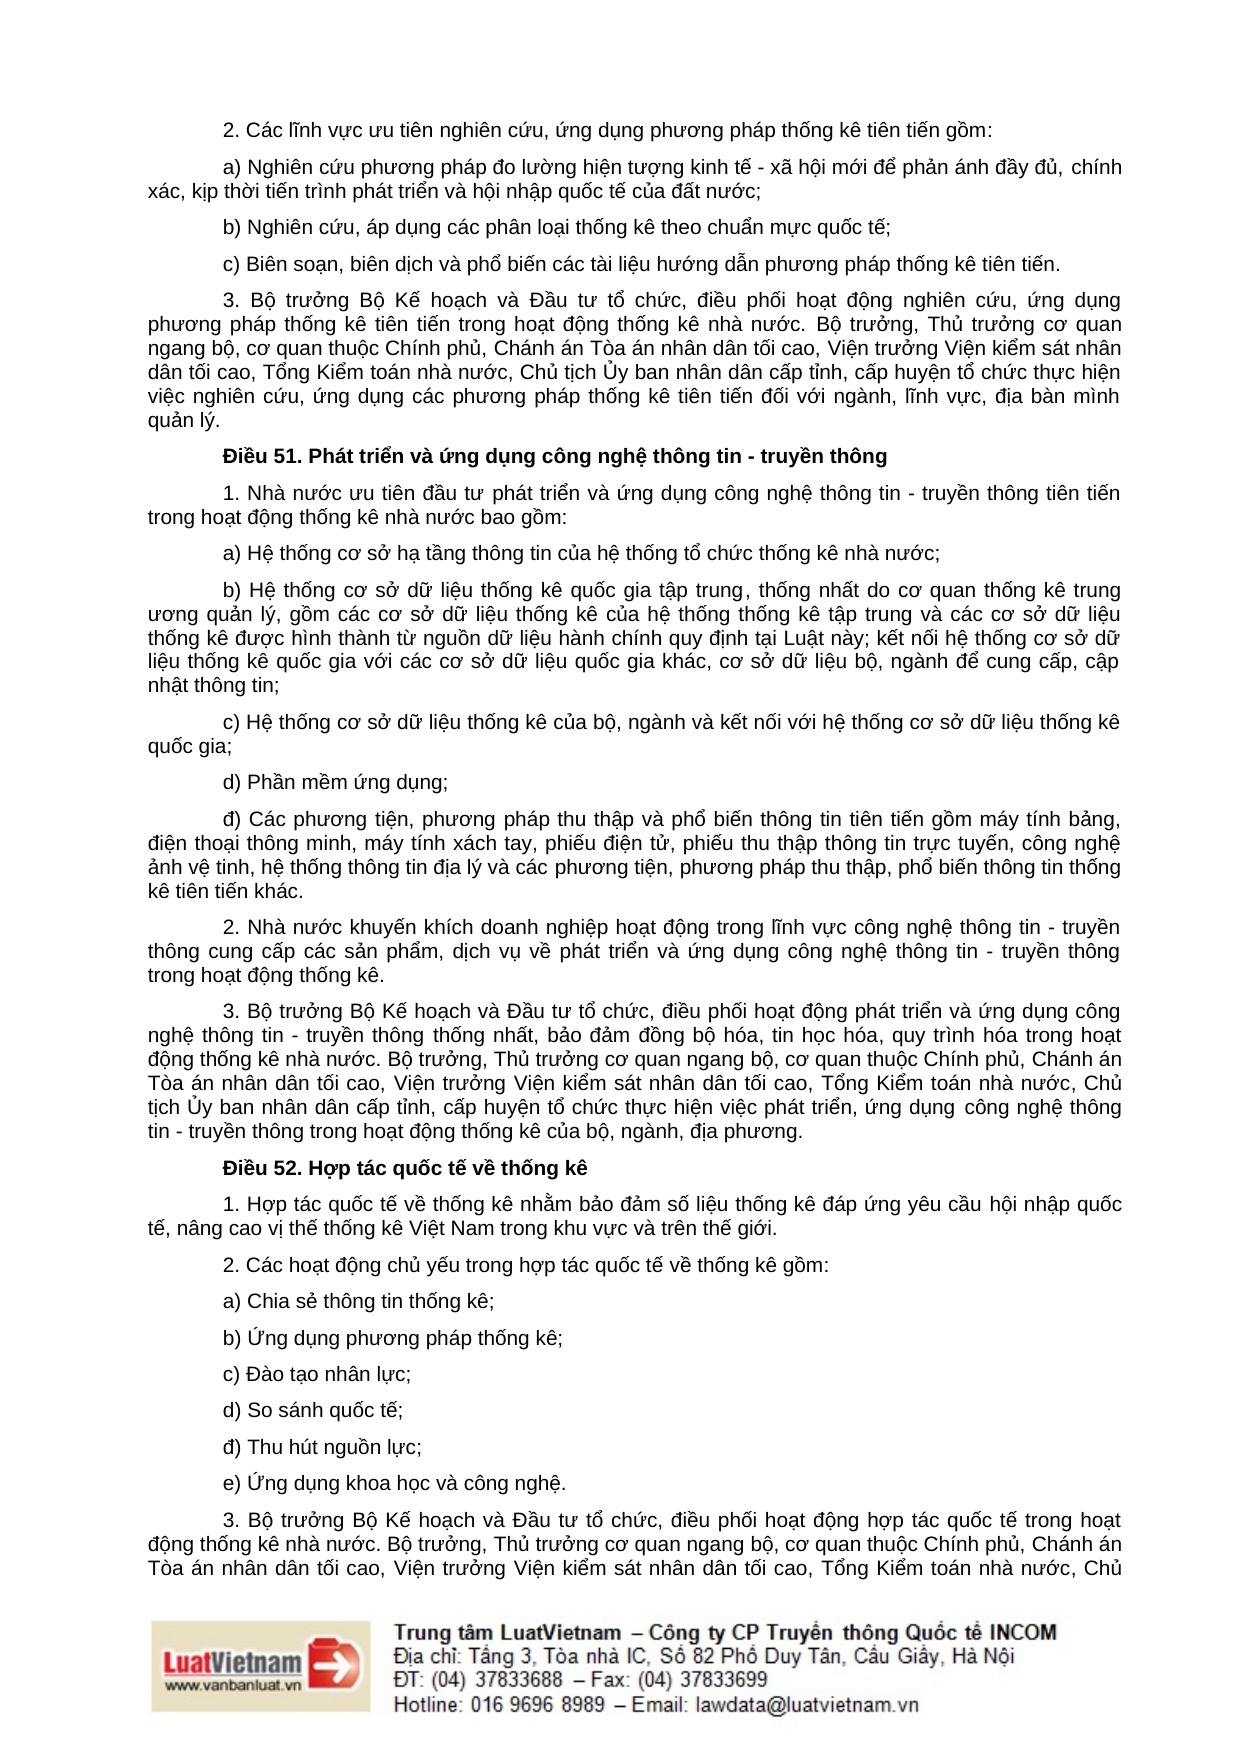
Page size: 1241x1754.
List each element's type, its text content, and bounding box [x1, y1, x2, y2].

text 1. Nhà nước ưu tiên đầu tư phát triển và ứng dụng công nghệ thông tin - truyền thông tiên tiến trong hoạt động thống kê nhà nước bao gồm: [148, 481, 1122, 528]
text e) Ứng dụng khoa học và công nghệ. [148, 1471, 1122, 1495]
text 1. Hợp tác quốc tế về thống kê nhằm bảo đảm số liệu thống kê đáp ứng yêu cầu hội nhập quốc tế, nâng cao vị thế thống kê Việt Nam trong khu vực và trên thế giới. [148, 1192, 1122, 1240]
text c) Đào tạo nhân lực; [148, 1362, 1122, 1386]
text 3. Bộ trưởng Bộ Kế hoạch và Đầu tư tổ chức, điều phối hoạt động nghiên cứu, ứng dụng phương pháp thống kê tiên tiến trong hoạt động thống kê nhà nước. Bộ trưởng, Thủ trưởng cơ quan ngang bộ, cơ quan thuộc Chính phủ, Chánh án Tòa án nhân dân tối cao, Viện trưởng Viện kiểm sát nhân dân tối cao, Tổng Kiểm toán nhà nước, Chủ tịch Ủy ban nhân dân cấp tỉnh, cấp huyện tổ chức thực hiện việc nghiên cứu, ứng dụng các phương pháp thống kê tiên tiến đối với ngành, lĩnh vực, địa bàn mình quản lý. [148, 288, 1122, 432]
text 2. Các lĩnh vực ưu tiên nghiên cứu, ứng dụng phương pháp thống kê tiên tiến gồm: [148, 118, 1122, 142]
text d) Phần mềm ứng dụng; [148, 770, 1122, 794]
text b) Hệ thống cơ sở dữ liệu thống kê quốc gia tập trung, thống nhất do cơ quan thống kê trung ương quản lý, gồm các cơ sở dữ liệu thống kê của hệ thống thống kê tập trung và các cơ sở dữ liệu thống kê được hình thành từ nguồn dữ liệu hành chính quy định tại Luật này; kết nối hệ thống cơ sở dữ liệu thống kê quốc gia với các cơ sở dữ liệu quốc gia khác, cơ sở dữ liệu bộ, ngành để cung cấp, cập nhật thông tin; [148, 577, 1122, 697]
text a) Chia sẻ thông tin thống kê; [148, 1289, 1122, 1313]
text d) So sánh quốc tế; [148, 1398, 1122, 1422]
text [148, 1508, 1122, 1579]
text Điều 52. Hợp tác quốc tế về thống kê [148, 1156, 1122, 1179]
picture [147, 1615, 1087, 1731]
text a) Nghiên cứu phương pháp đo lường hiện tượng kinh tế - xã hội mới để phản ánh đầy đủ, chính xác, kịp thời tiến trình phát triển và hội nhập quốc tế của đất nước; [148, 154, 1122, 202]
text đ) Các phương tiện, phương pháp thu thập và phổ biến thông tin tiên tiến gồm máy tính bảng, điện thoại thông minh, máy tính xách tay, phiếu điện tử, phiếu thu thập thông tin trực tuyến, công nghệ ảnh vệ tinh, hệ thống thông tin địa lý và các phương tiện, phương pháp thu thập, phổ biến thông tin thống kê tiên tiến khác. [148, 807, 1122, 902]
text c) Biên soạn, biên dịch và phổ biến các tài liệu hướng dẫn phương pháp thống kê tiên tiến. [148, 251, 1122, 275]
text b) Nghiên cứu, áp dụng các phân loại thống kê theo chuẩn mực quốc tế; [148, 215, 1122, 239]
text c) Hệ thống cơ sở dữ liệu thống kê của bộ, ngành và kết nối với hệ thống cơ sở dữ liệu thống kê quốc gia; [148, 710, 1122, 758]
text 3. Bộ trưởng Bộ Kế hoạch và Đầu tư tổ chức, điều phối hoạt động phát triển và ứng dụng công nghệ thông tin - truyền thông thống nhất, bảo đảm đồng bộ hóa, tin học hóa, quy trình hóa trong hoạt động thống kê nhà nước. Bộ trưởng, Thủ trưởng cơ quan ngang bộ, cơ quan thuộc Chính phủ, Chánh án Tòa án nhân dân tối cao, Viện trưởng Viện kiểm sát nhân dân tối cao, Tổng Kiểm toán nhà nước, Chủ tịch Ủy ban nhân dân cấp tỉnh, cấp huyện tổ chức thực hiện việc phát triển, ứng dụng công nghệ thông tin - truyền thông trong hoạt động thống kê của bộ, ngành, địa phương. [148, 999, 1122, 1143]
text a) Hệ thống cơ sở hạ tầng thông tin của hệ thống tổ chức thống kê nhà nước; [148, 541, 1122, 565]
text 2. Nhà nước khuyến khích doanh nghiệp hoạt động trong lĩnh vực công nghệ thông tin - truyền thông cung cấp các sản phẩm, dịch vụ về phát triển và ứng dụng công nghệ thông tin - truyền thông trong hoạt động thống kê. [148, 915, 1122, 987]
text b) Ứng dụng phương pháp thống kê; [148, 1325, 1122, 1349]
text Điều 51. Phát triển và ứng dụng công nghệ thông tin - truyền thông [148, 444, 1122, 468]
text đ) Thu hút nguồn lực; [148, 1435, 1122, 1459]
text 2. Các hoạt động chủ yếu trong hợp tác quốc tế về thống kê gồm: [148, 1252, 1122, 1276]
